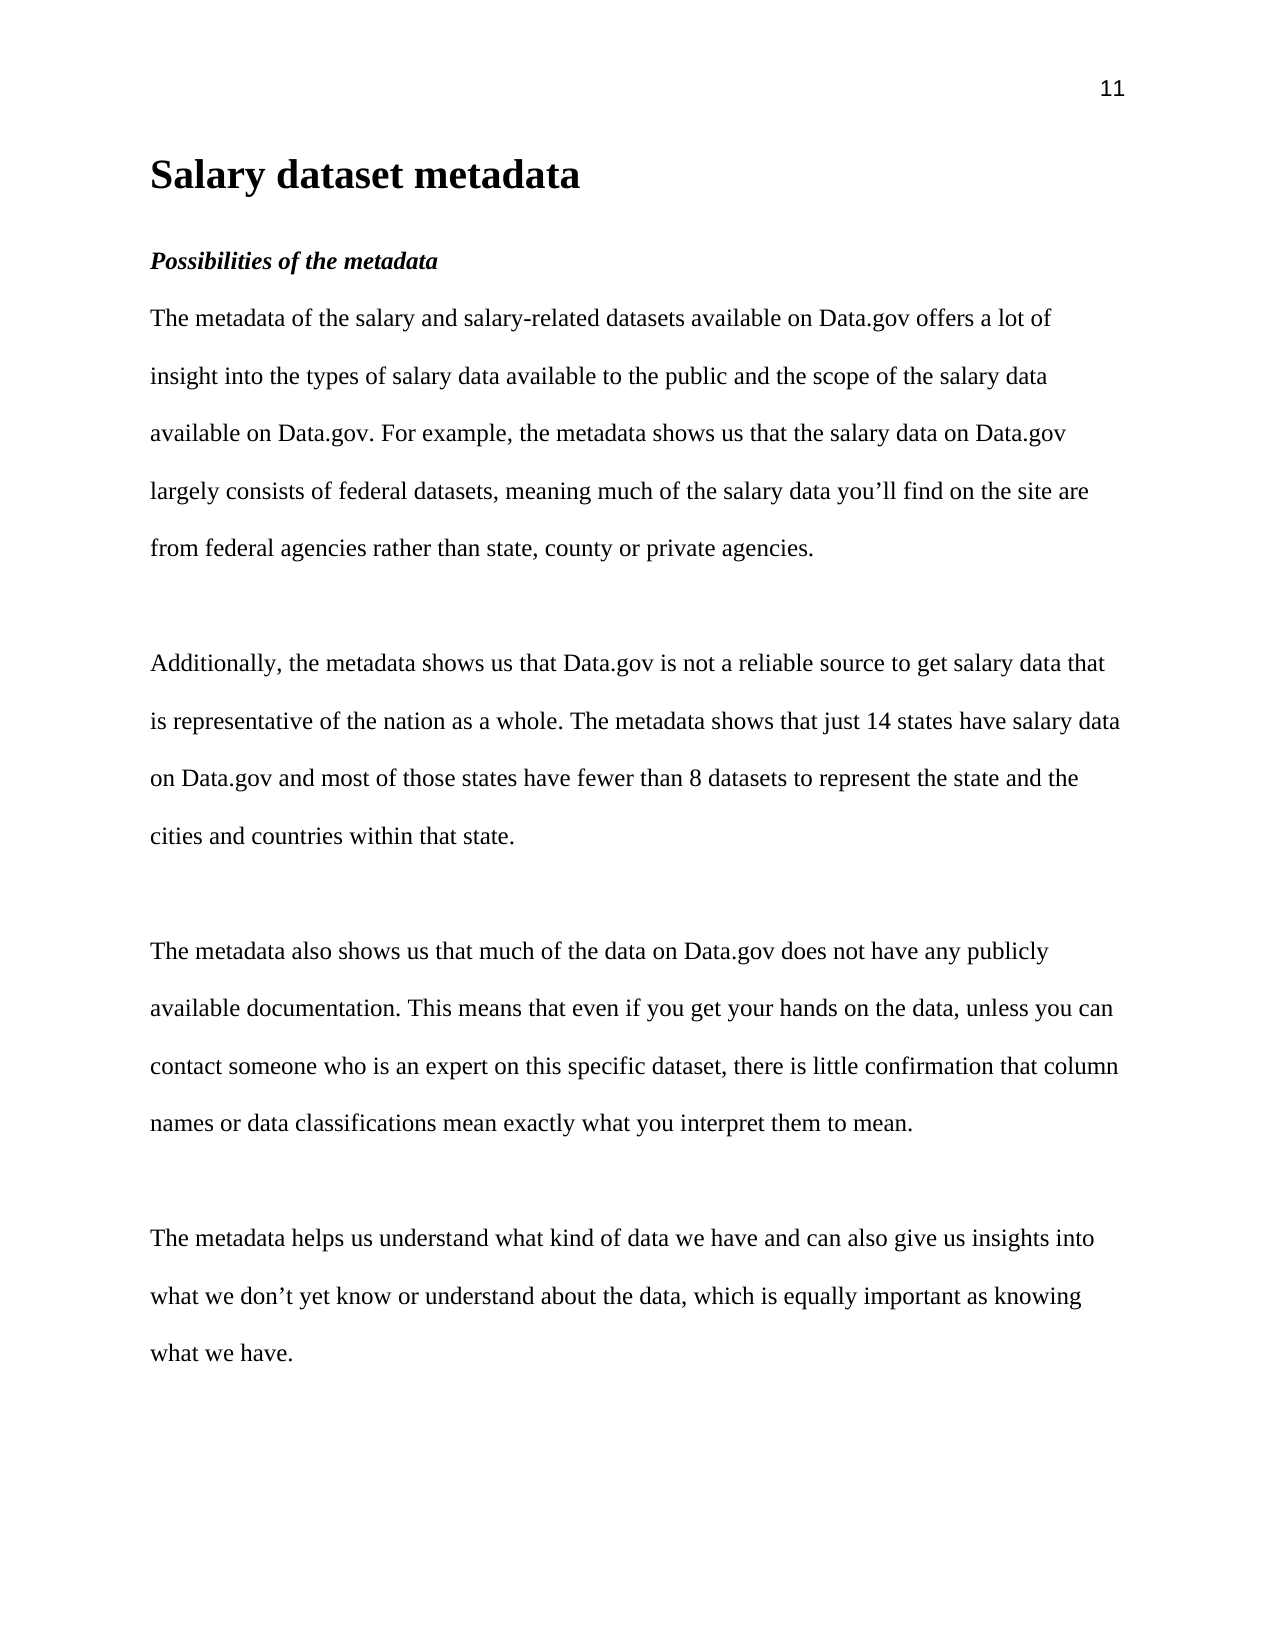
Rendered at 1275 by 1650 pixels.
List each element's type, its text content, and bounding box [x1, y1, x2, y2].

subtitle Possibilities of the metadata [150, 246, 1125, 274]
text The metadata also shows us that much of the data on Data.gov does not have any publicly available documentation. This means that even if you get your hands on the data, unless you can contact someone who is an expert on this specific dataset, there is little confirmation that column names or data classifications mean exactly what you interpret them to mean. [150, 936, 1125, 1137]
text Additionally, the metadata shows us that Data.gov is not a reliable source to get salary data that is representative of the nation as a whole. The metadata shows that just 14 states have salary data on Data.gov and most of those states have fewer than 8 datasets to represent the state and the cities and countries within that state. [150, 648, 1125, 849]
text The metadata of the salary and salary-related datasets available on Data.gov offers a lot of insight into the types of salary data available to the public and the scope of the salary data available on Data.gov. For example, the metadata shows us that the salary data on Data.gov largely consists of federal datasets, meaning much of the salary data you’ll find on the site are from federal agencies rather than state, county or private agencies. [150, 303, 1125, 562]
subtitle Salary dataset metadata [150, 150, 1125, 198]
text The metadata helps us understand what kind of data we have and can also give us insights into what we don’t yet know or understand about the data, which is equally important as knowing what we have. [150, 1223, 1125, 1367]
